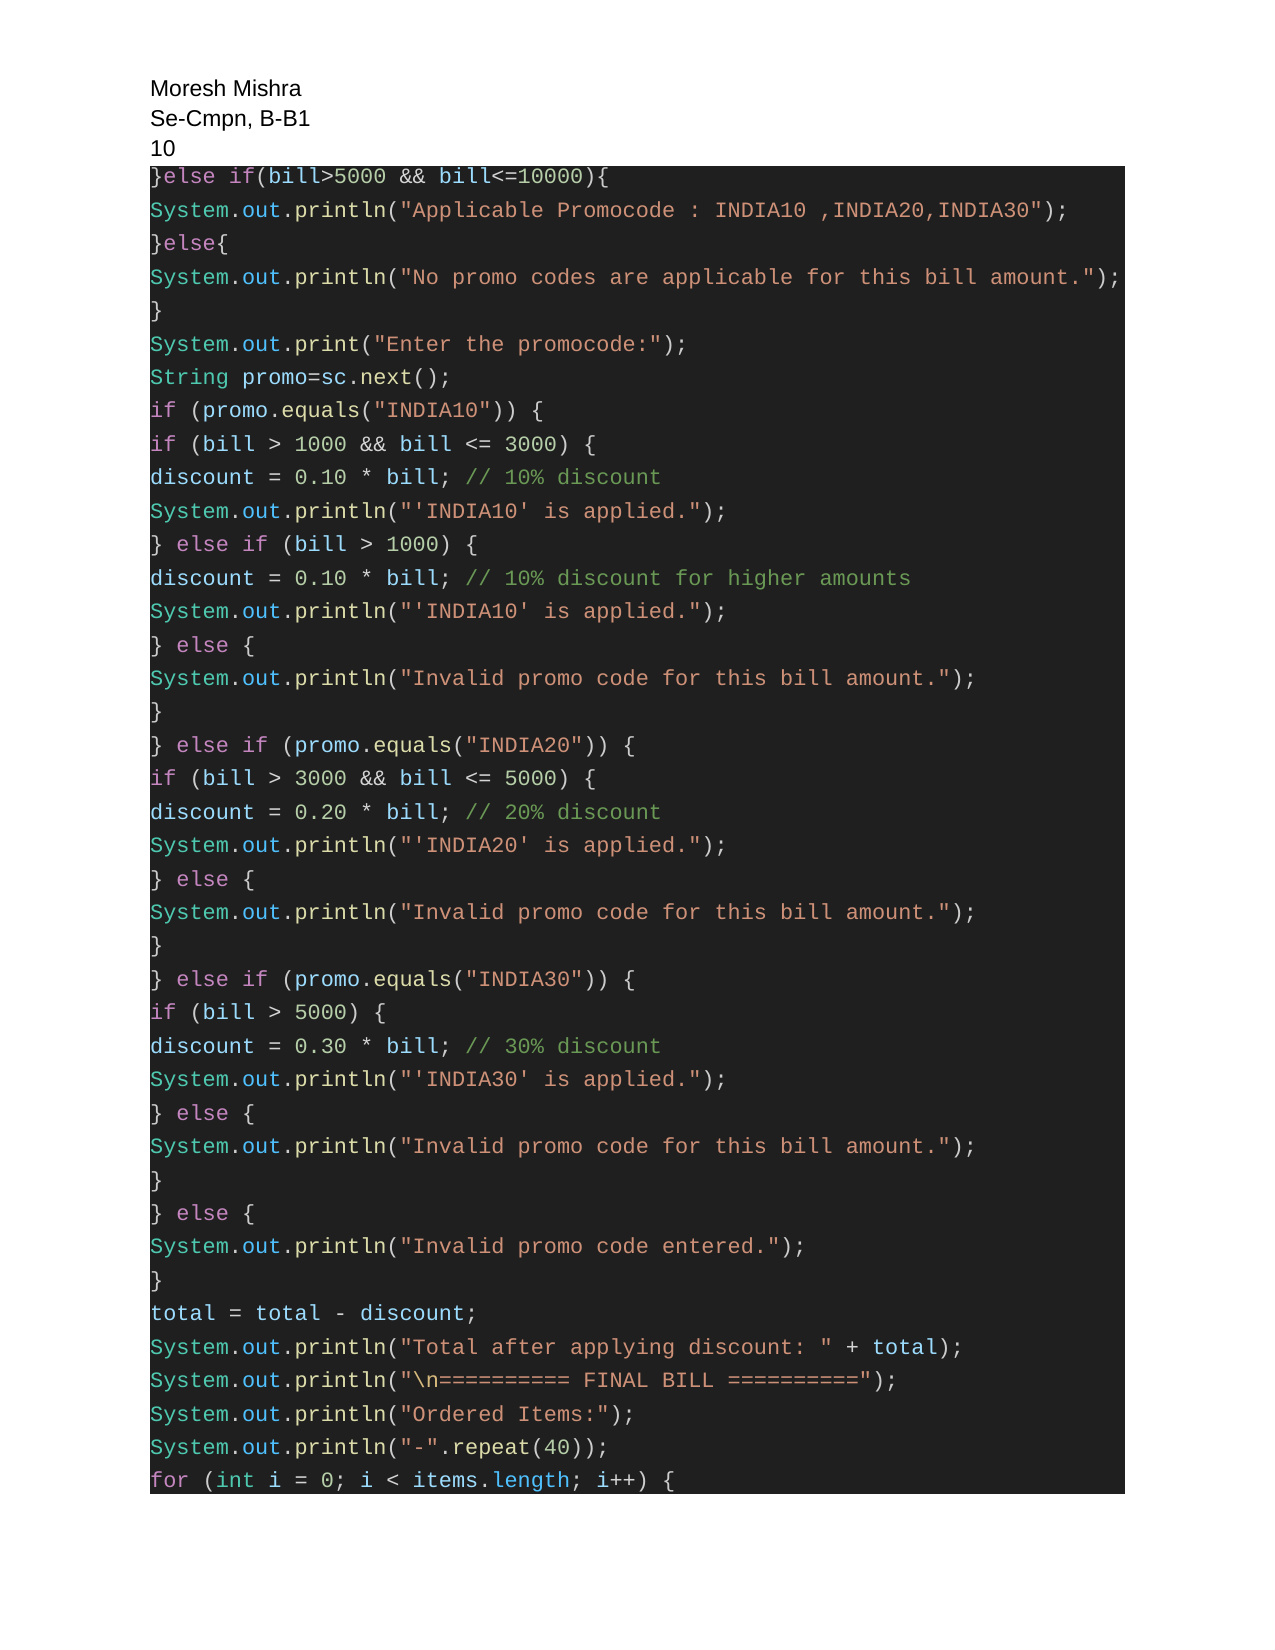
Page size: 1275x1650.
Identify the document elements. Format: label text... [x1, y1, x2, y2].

text System.out.println("Ordered Items:"); [150, 1403, 1125, 1428]
text System.out.print("Enter the promocode:"); [150, 333, 1125, 358]
text System.out.println("Total after applying discount: " + total); [150, 1336, 1125, 1361]
text for (int i = 0; i < items.length; i++) { [150, 1470, 1125, 1494]
text } [150, 299, 1125, 324]
text System.out.println("Invalid promo code for this bill amount."); [150, 901, 1125, 926]
text discount = 0.20 * bill; // 20% discount [150, 801, 1125, 826]
text } else { [150, 634, 1125, 658]
text } else if (bill > 1000) { [150, 533, 1125, 558]
text System.out.println("Invalid promo code entered."); [150, 1236, 1125, 1260]
text } else if (promo.equals("INDIA20")) { [150, 734, 1125, 759]
text } [150, 1169, 1125, 1193]
text System.out.println("Invalid promo code for this bill amount."); [150, 1135, 1125, 1160]
text System.out.println("'INDIA20' is applied."); [150, 834, 1125, 859]
text if (bill > 5000) { [150, 1002, 1125, 1026]
text System.out.println("Invalid promo code for this bill amount."); [150, 667, 1125, 692]
text }else{ [150, 232, 1125, 257]
text } else { [150, 1102, 1125, 1127]
text System.out.println("'INDIA10' is applied."); [150, 600, 1125, 625]
text } [150, 1269, 1125, 1294]
text String promo=sc.next(); [150, 366, 1125, 391]
text } [150, 701, 1125, 725]
text } else { [150, 868, 1125, 893]
text System.out.println("Applicable Promocode : INDIA10 ,INDIA20,INDIA30"); [150, 199, 1125, 224]
text } else { [150, 1202, 1125, 1227]
text total = total - discount; [150, 1302, 1125, 1327]
text discount = 0.10 * bill; // 10% discount for higher amounts [150, 567, 1125, 592]
text if (promo.equals("INDIA10")) { [150, 400, 1125, 424]
text System.out.println("'INDIA30' is applied."); [150, 1068, 1125, 1093]
text System.out.println("'INDIA10' is applied."); [150, 500, 1125, 525]
text System.out.println("No promo codes are applicable for this bill amount."); [150, 266, 1125, 291]
text System.out.println("-".repeat(40)); [150, 1436, 1125, 1461]
text if (bill > 3000 && bill <= 5000) { [150, 767, 1125, 792]
text } else if (promo.equals("INDIA30")) { [150, 968, 1125, 993]
text }else if(bill>5000 && bill<=10000){ [150, 166, 1125, 190]
text discount = 0.30 * bill; // 30% discount [150, 1035, 1125, 1060]
text discount = 0.10 * bill; // 10% discount [150, 467, 1125, 491]
text if (bill > 1000 && bill <= 3000) { [150, 433, 1125, 458]
text } [150, 935, 1125, 959]
text System.out.println("\n========== FINAL BILL =========="); [150, 1369, 1125, 1394]
